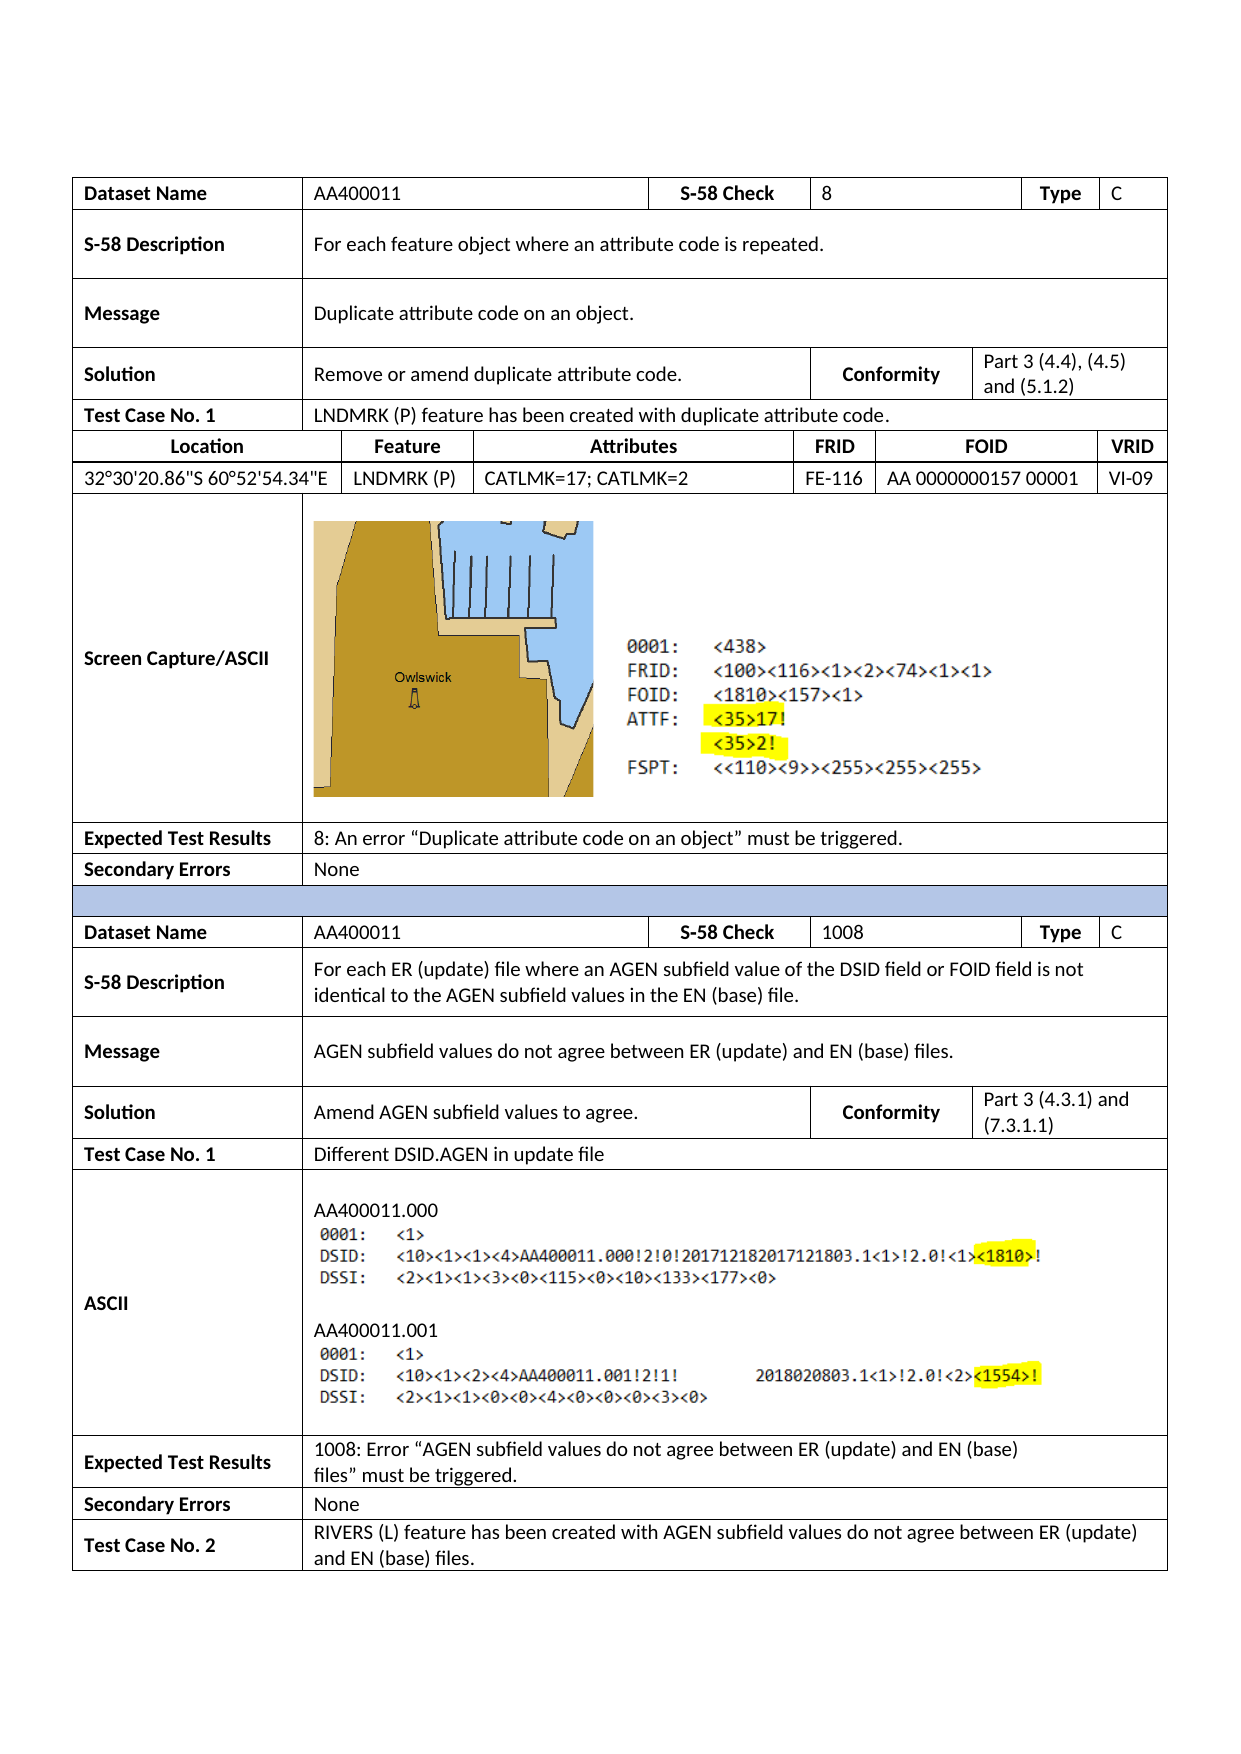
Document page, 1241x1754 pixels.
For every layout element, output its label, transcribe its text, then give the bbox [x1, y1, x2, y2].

table_cell For each ER (update) file where an AGEN subfield value of the DSID field or FOID field is not identical to the AGEN subfield values in the EN (base) file. [303, 948, 1167, 1016]
table_cell 1008: Error “AGEN subfield values do not agree between ER (update) and EN (base) files” must be triggered. [303, 1436, 1167, 1487]
table_cell [303, 494, 1167, 822]
table_cell LNDMRK (P) feature has been created with duplicate attribute code. [303, 400, 1167, 430]
table_cell For each feature object where an attribute code is repeated. [303, 210, 1167, 278]
table_header 8 [811, 178, 1021, 208]
table_cell Part 3 (4.4), (4.5) and (5.1.2) [973, 348, 1167, 399]
table_cell Different DSID.AGEN in update file [303, 1139, 1167, 1169]
table_cell CATLMK=17; CATLMK=2 [474, 463, 793, 493]
table_cell AGEN subfield values do not agree between ER (update) and EN (base) files. [303, 1017, 1167, 1086]
table_cell C [1100, 917, 1167, 947]
table_cell RIVERS (L) feature has been created with AGEN subfield values do not agree between ER (update) and EN (base) files. [303, 1520, 1167, 1570]
table_cell Test Case No. 1 [73, 400, 302, 430]
table_cell Test Case No. 1 [73, 1139, 302, 1169]
table_cell Conformity [811, 348, 972, 399]
table_cell Screen Capture/ASCII [73, 494, 302, 822]
table_cell Duplicate attribute code on an object. [303, 279, 1167, 347]
table_cell Location [73, 431, 341, 461]
table_cell S‐58 Check [649, 917, 810, 947]
table_cell Solution [73, 1087, 302, 1137]
table_cell Part 3 (4.3.1) and (7.3.1.1) [973, 1087, 1167, 1137]
table_cell Solution [73, 348, 302, 399]
table_cell Test Case No. 2 [73, 1520, 302, 1570]
table_cell 8: An error “Duplicate attribute code on an object” must be triggered. [303, 823, 1167, 853]
table_header C [1100, 178, 1167, 208]
table_header Type [1022, 178, 1099, 208]
table_cell AA400011 [303, 917, 648, 947]
table_cell FE-116 [794, 463, 875, 493]
table_header Dataset Name [73, 178, 302, 208]
table_cell Message [73, 279, 302, 347]
table_cell FOID [876, 431, 1097, 461]
table_cell Type [1022, 917, 1099, 947]
table_cell Secondary Errors [73, 854, 302, 884]
table_cell Remove or amend duplicate attribute code. [303, 348, 810, 399]
table_cell LNDMRK (P) [342, 463, 473, 493]
table_cell Expected Test Results [73, 1436, 302, 1487]
table_cell [73, 886, 1167, 916]
table_cell ASCII [73, 1170, 302, 1435]
table_cell 32°30'20.86"S 60°52'54.34"E [73, 463, 341, 493]
table_header S‐58 Check [649, 178, 810, 208]
table_cell Expected Test Results [73, 823, 302, 853]
table_cell FRID [794, 431, 875, 461]
table_cell None [303, 1488, 1167, 1518]
table_cell Attributes [474, 431, 793, 461]
picture [313, 1223, 1056, 1292]
table_cell VI-09 [1098, 463, 1167, 493]
table_cell Dataset Name [73, 917, 302, 947]
picture [313, 521, 594, 797]
table_cell VRID [1098, 431, 1167, 461]
table_cell AA 0000000157 00001 [876, 463, 1097, 493]
table_cell Message [73, 1017, 302, 1086]
picture [619, 618, 1005, 797]
table_cell S-58 Description [73, 948, 302, 1016]
picture [313, 1342, 1044, 1410]
table_cell 1008 [811, 917, 1021, 947]
table_cell AA400011.000 AA400011.001 [303, 1170, 1167, 1435]
table_cell Conformity [811, 1087, 972, 1137]
table_cell S-58 Description [73, 210, 302, 278]
table_cell None [303, 854, 1167, 884]
table_header AA400011 [303, 178, 648, 208]
table_cell Amend AGEN subfield values to agree. [303, 1087, 810, 1137]
table_cell Secondary Errors [73, 1488, 302, 1518]
table_cell Feature [342, 431, 473, 461]
